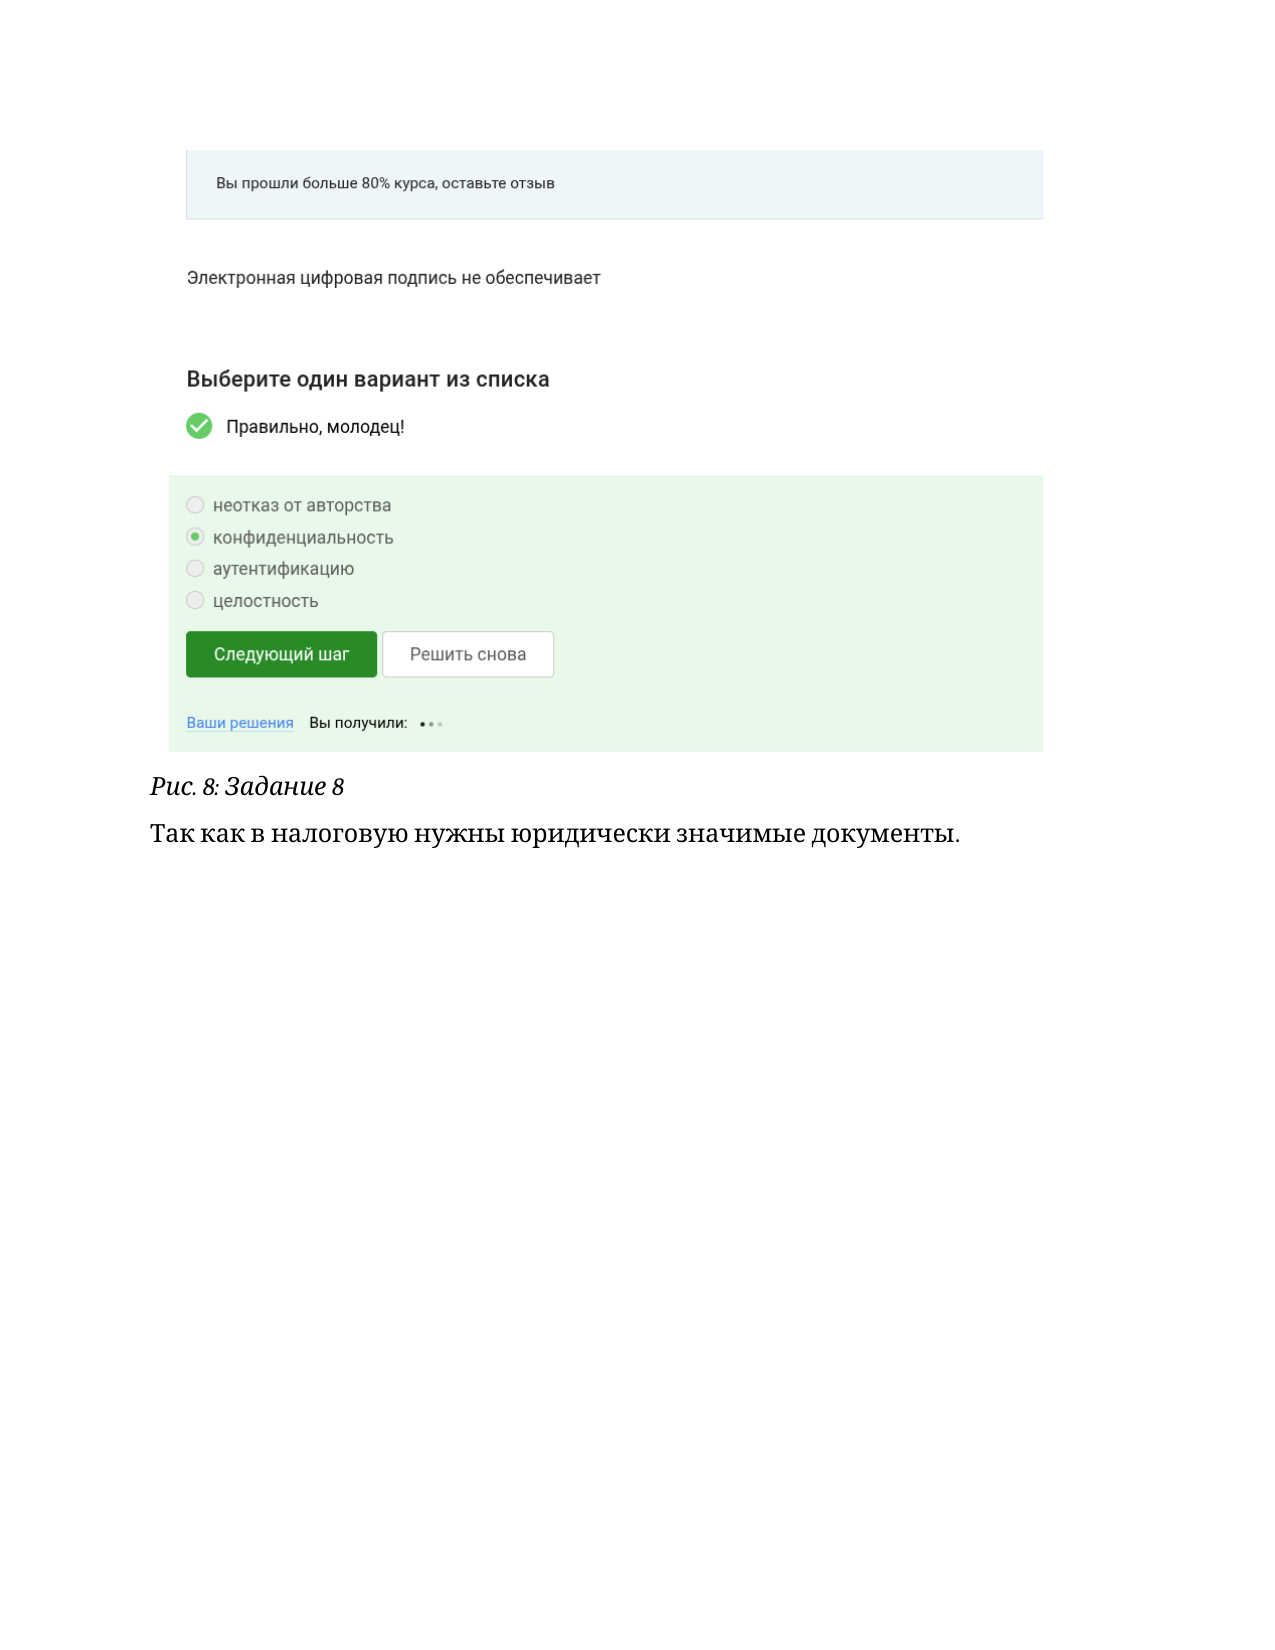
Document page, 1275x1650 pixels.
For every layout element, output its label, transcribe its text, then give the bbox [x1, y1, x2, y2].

text Рис. 8: Задание 8 [150, 773, 1125, 801]
picture [168, 150, 1044, 752]
text Так как в налоговую нужны юридически значимые документы. [150, 820, 1125, 849]
